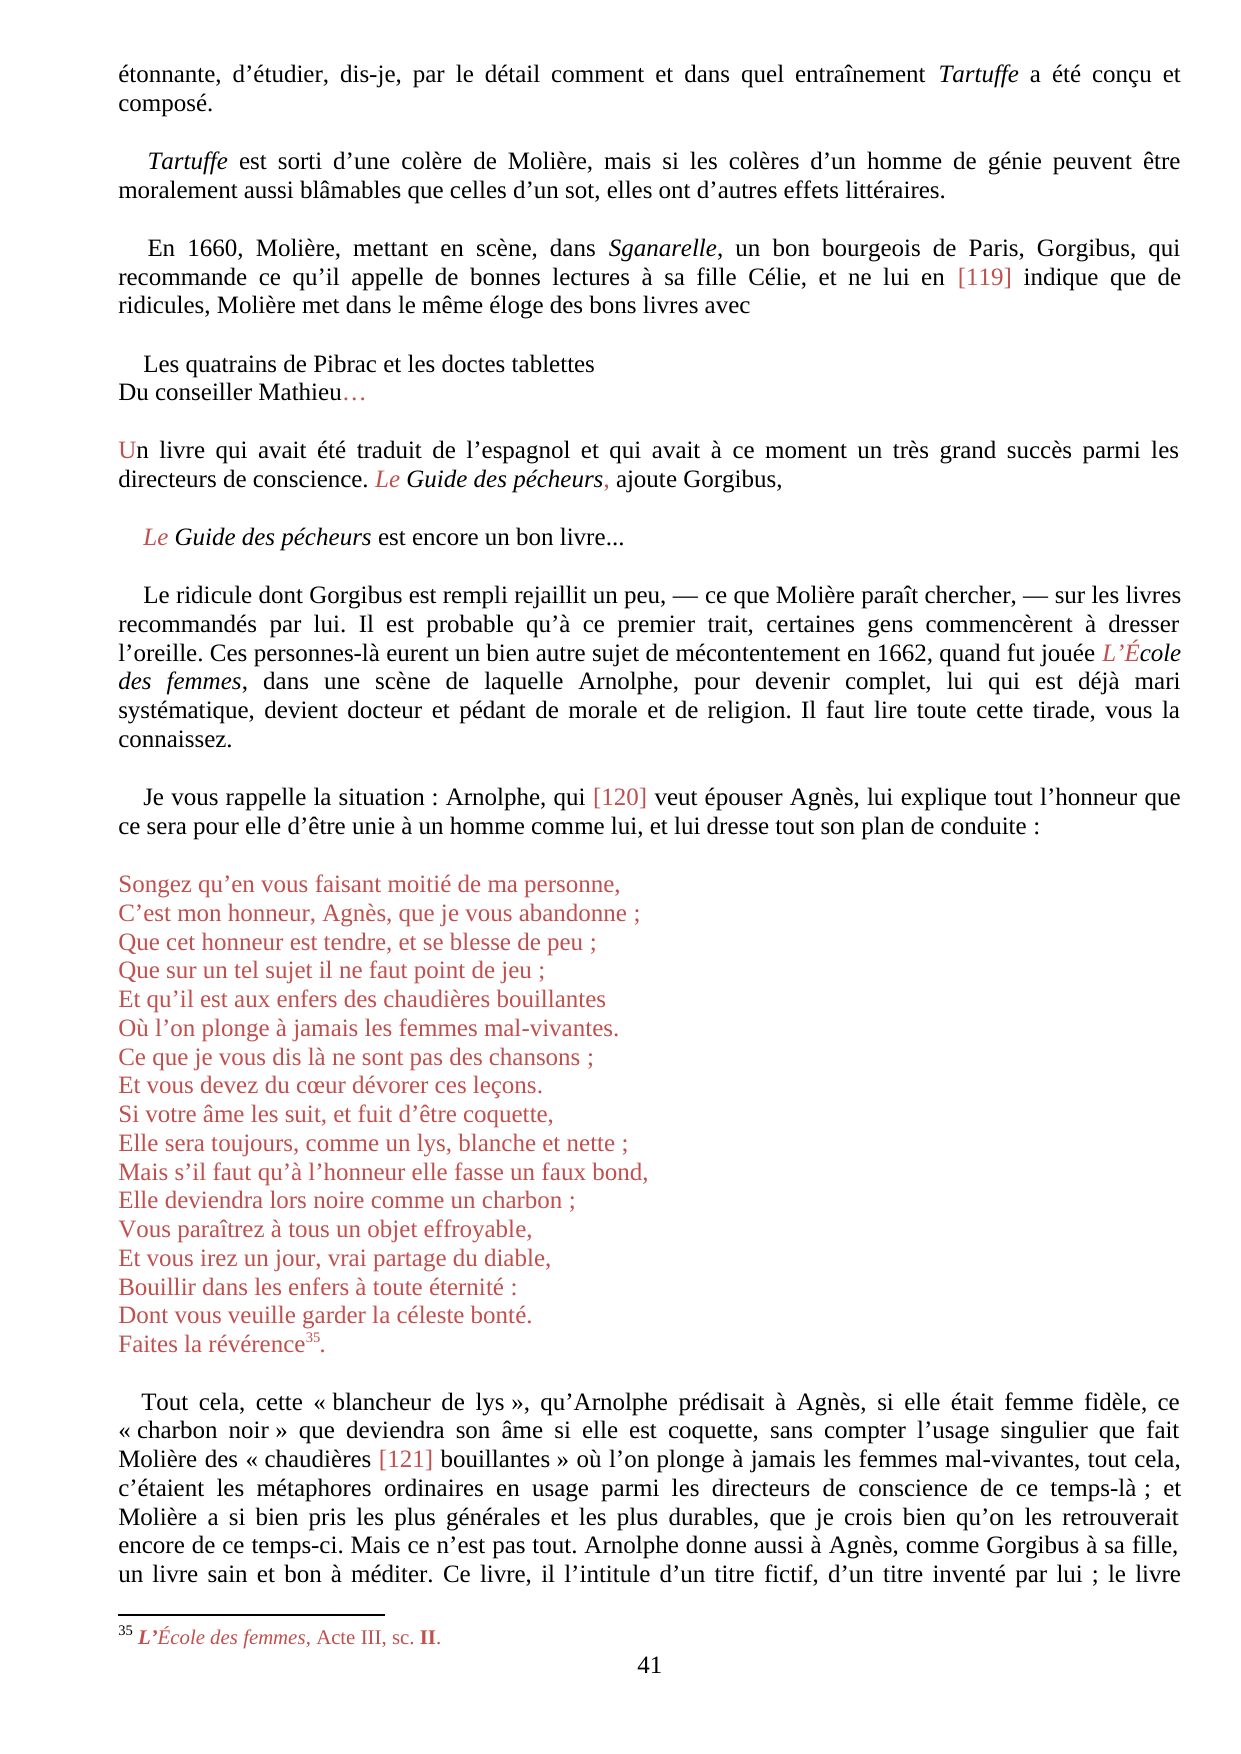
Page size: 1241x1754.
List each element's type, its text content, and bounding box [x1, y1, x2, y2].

text Du conseiller Mathieu… [118, 377, 1181, 406]
text Que cet honneur est tendre, et se blesse de peu ; [118, 927, 1181, 955]
text Et vous devez du cœur dévorer ces leçons. [118, 1070, 1181, 1099]
text Le Guide des pécheurs est encore un bon livre... [118, 522, 1181, 551]
text Tartuffe est sorti d’une colère de Molière, mais si les colères d’un homme de génie peuvent être moralement aussi blâmables que celles d’un sot, elles ont d’autres effets littéraires. [118, 146, 1181, 203]
text Elle sera toujours, comme un lys, blanche et nette ; [118, 1128, 1181, 1157]
text Et vous irez un jour, vrai partage du diable, [118, 1243, 1181, 1272]
text Mais s’il faut qu’à l’honneur elle fasse un faux bond, [118, 1157, 1181, 1185]
text Et qu’il est aux enfers des chaudières bouillantes [118, 984, 1181, 1013]
text Ce que je vous dis là ne sont pas des chansons ; [118, 1042, 1181, 1070]
text Que sur un tel sujet il ne faut point de jeu ; [118, 955, 1181, 984]
text Où l’on plonge à jamais les femmes mal-vivantes. [118, 1013, 1181, 1042]
text Elle deviendra lors noire comme un charbon ; [118, 1185, 1181, 1214]
text Je vous rappelle la situation : Arnolphe, qui [120] veut épouser Agnès, lui explique tout l’honneur que ce sera pour elle d’être unie à un homme comme lui, et lui dresse tout son plan de conduite : [118, 782, 1181, 840]
text En 1660, Molière, mettant en scène, dans Sganarelle, un bon bourgeois de Paris, Gorgibus, qui recommande ce qu’il appelle de bonnes lectures à sa fille Célie, et ne lui en [119] indique que de ridicules, Molière met dans le même éloge des bons livres avec [118, 233, 1181, 319]
text Bouillir dans les enfers à toute éternité : [118, 1272, 1181, 1300]
text Un livre qui avait été traduit de l’espagnol et qui avait à ce moment un très grand succès parmi les directeurs de conscience. Le Guide des pécheurs, ajoute Gorgibus, [118, 435, 1181, 492]
text C’est mon honneur, Agnès, que je vous abandonne ; [118, 898, 1181, 927]
text Dont vous veuille garder la céleste bonté. [118, 1300, 1181, 1329]
text Faites la révérence. [118, 1329, 1181, 1358]
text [118, 1387, 1181, 1588]
text Les quatrains de Pibrac et les doctes tablettes [118, 349, 1181, 377]
text Vous paraîtrez à tous un objet effroyable, [118, 1214, 1181, 1243]
text Le ridicule dont Gorgibus est rempli rejaillit un peu, — ce que Molière paraît chercher, — sur les livres recommandés par lui. Il est probable qu’à ce premier trait, certaines gens commencèrent à dresser l’oreille. Ces personnes-là eurent un bien autre sujet de mécontentement en 1662, quand fut jouée L’École des femmes, dans une scène de laquelle Arnolphe, pour devenir complet, lui qui est déjà mari systématique, devient docteur et pédant de morale et de religion. Il faut lire toute cette tirade, vous la connaissez. [118, 580, 1181, 753]
text Si votre âme les suit, et fuit d’être coquette, [118, 1099, 1181, 1128]
text Songez qu’en vous faisant moitié de ma personne, [118, 869, 1181, 898]
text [118, 59, 1181, 117]
